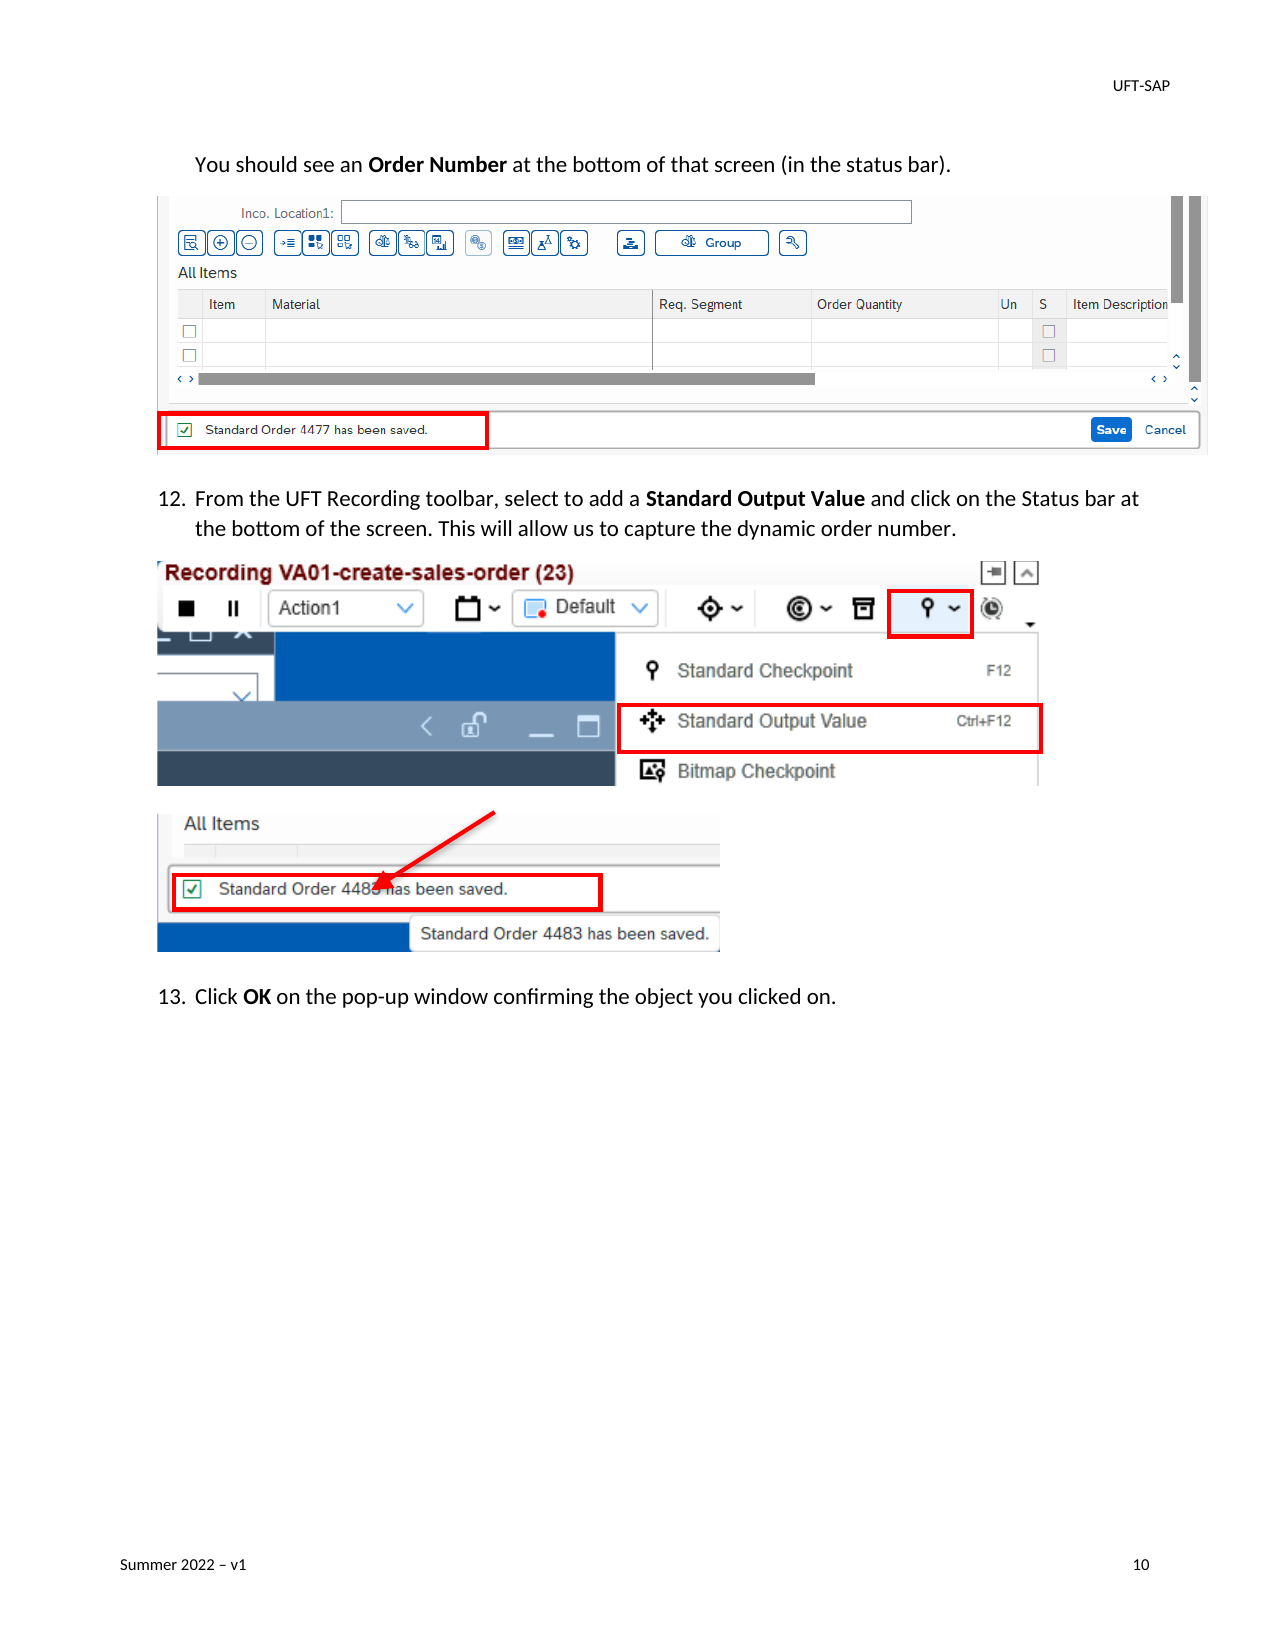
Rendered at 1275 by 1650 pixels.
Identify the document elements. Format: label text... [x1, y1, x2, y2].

picture [157, 814, 720, 952]
list Click OK on the pop-up window confirming the object you clicked on. [157, 982, 1170, 1040]
picture [161, 416, 485, 446]
list From the UFT Recording toolbar, select to add a Standard Output Value and click on the Status bar at the bottom of the screen. This will allow us to capture the dynamic order number. [157, 484, 1170, 542]
picture [621, 707, 1039, 750]
list You should see an Order Number at the bottom of that screen (in the status bar). [195, 150, 1170, 178]
picture [157, 196, 1208, 455]
picture [176, 877, 598, 907]
picture [157, 561, 1039, 786]
